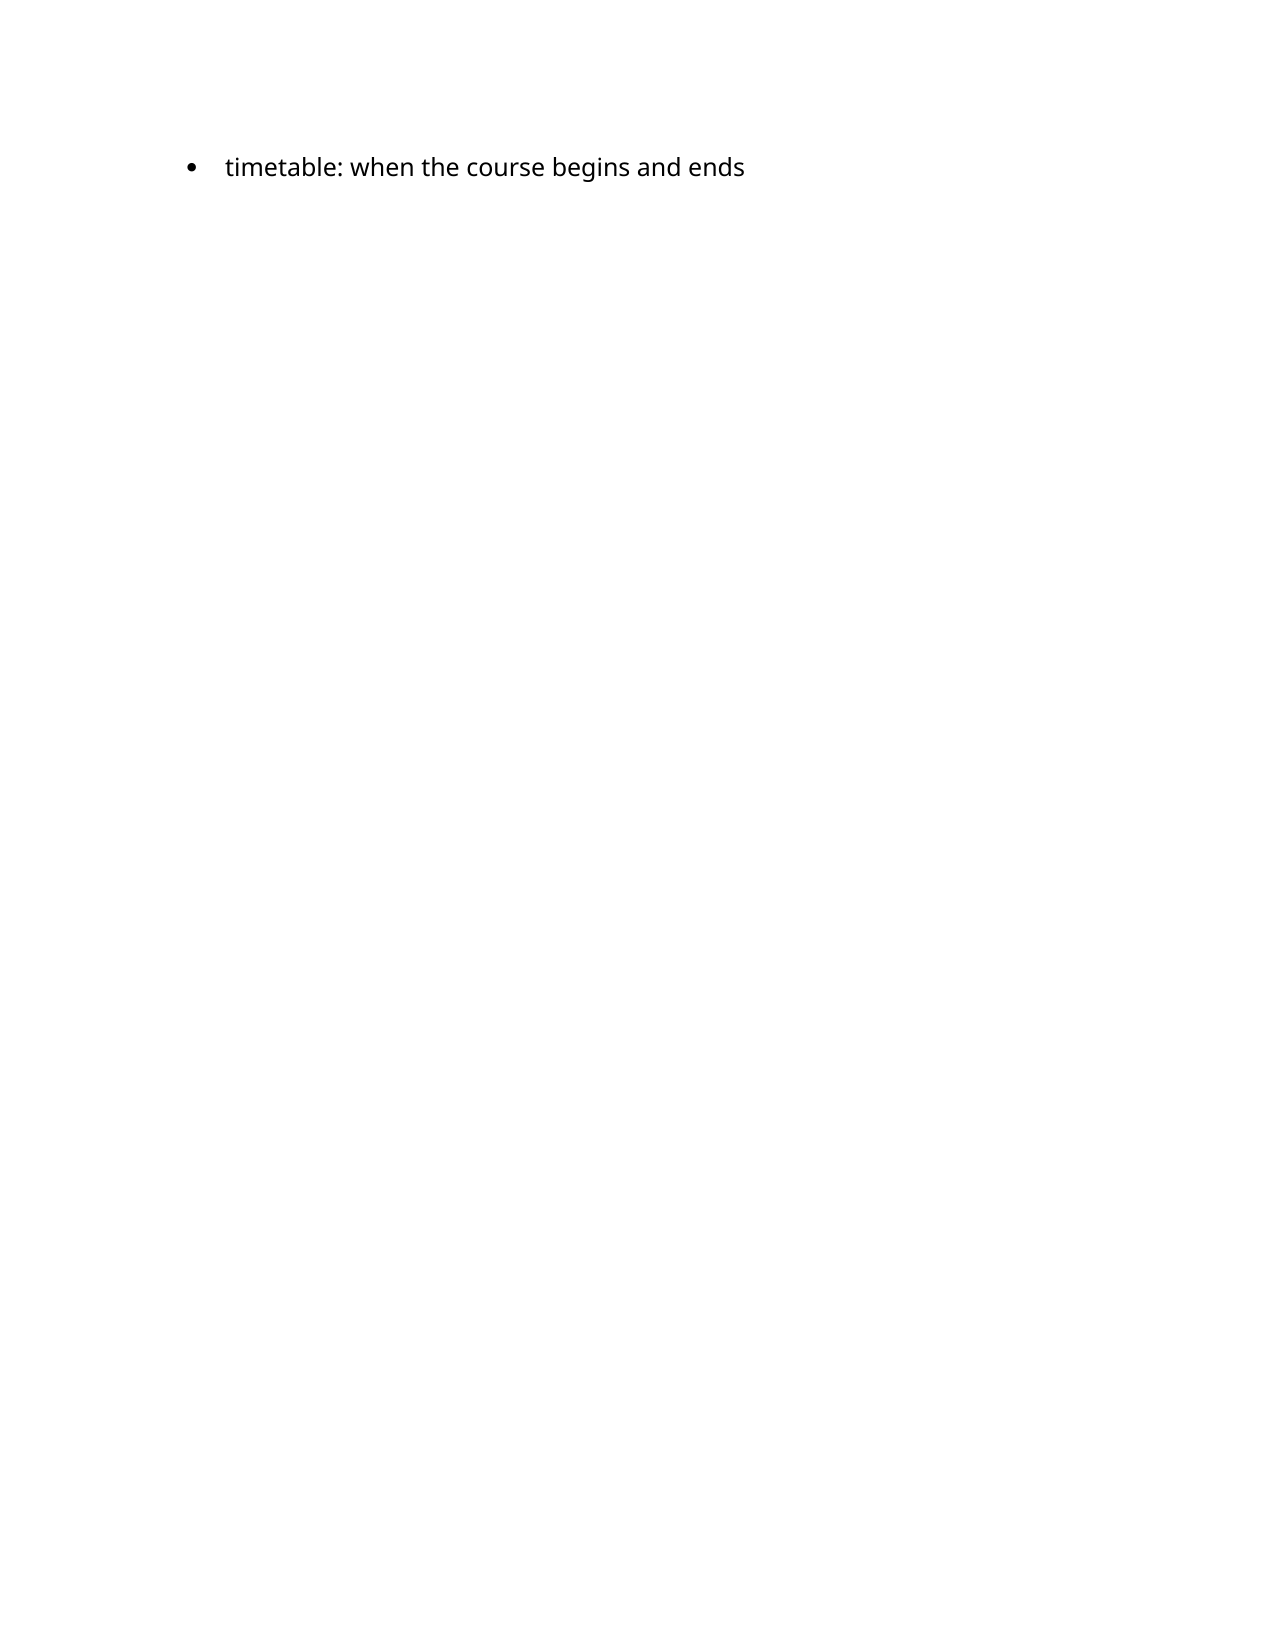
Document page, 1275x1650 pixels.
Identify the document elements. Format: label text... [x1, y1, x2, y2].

list timetable: when the course begins and ends [187, 150, 1125, 184]
